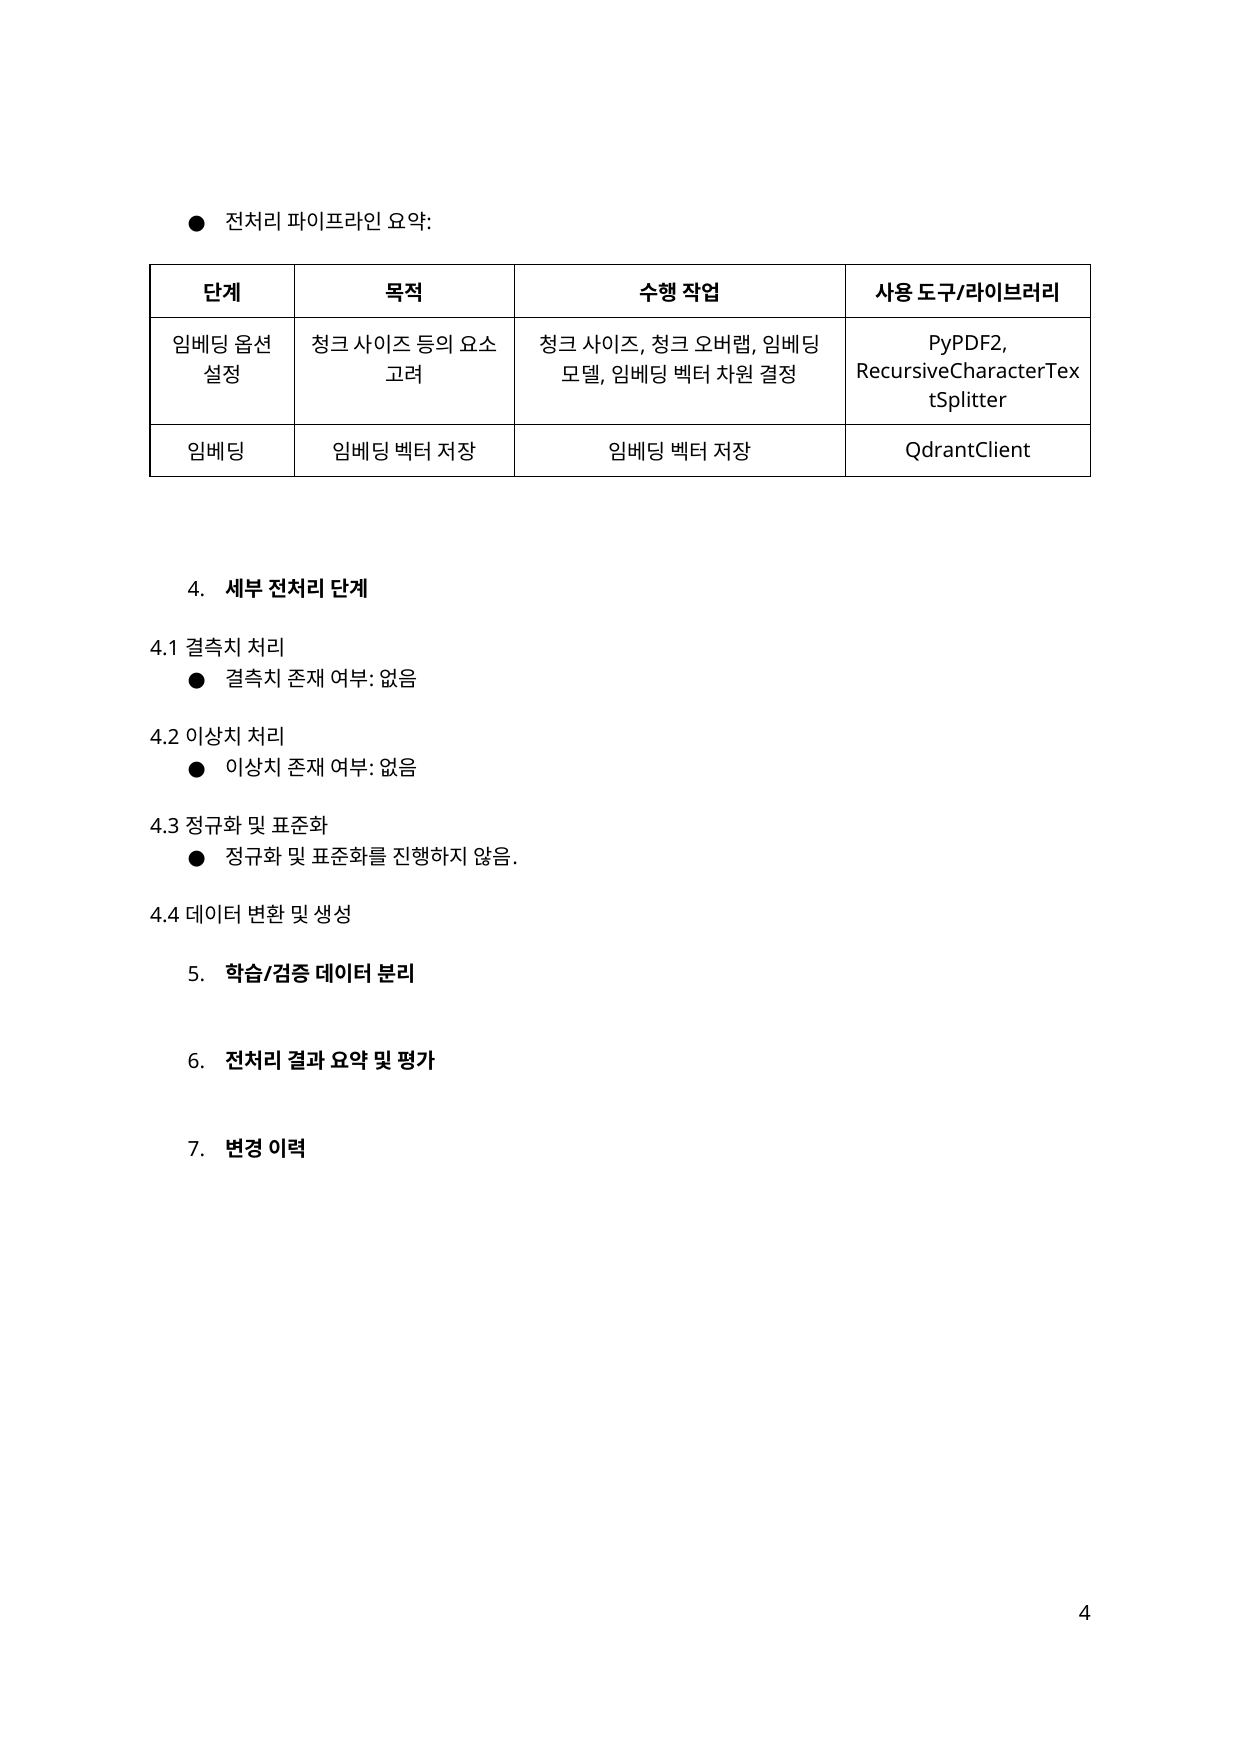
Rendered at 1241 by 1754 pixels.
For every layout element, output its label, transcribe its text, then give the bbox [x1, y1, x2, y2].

list 정규화 및 표준화를 진행하지 않음. [187, 840, 1090, 870]
text 4.3 정규화 및 표준화 [150, 809, 1090, 840]
table_cell 임베딩 벡터 저장 [515, 425, 845, 476]
table_header 단계 [151, 265, 294, 317]
table_cell QdrantClient [846, 425, 1090, 476]
table_header 수행 작업 [515, 265, 845, 317]
list 세부 전처리 단계 [187, 573, 1090, 631]
text 4.4 데이터 변환 및 생성 [150, 899, 1090, 929]
list 전처리 결과 요약 및 평가 [187, 1044, 1090, 1103]
text 4.2 이상치 처리 [150, 721, 1090, 751]
list 결측치 존재 여부: 없음 [187, 662, 1090, 721]
table_cell 청크 사이즈, 청크 오버랩, 임베딩 모델, 임베딩 벡터 차원 결정 [515, 318, 845, 424]
list 이상치 존재 여부: 없음 [187, 751, 1090, 781]
table_cell 임베딩 [151, 425, 294, 476]
list 변경 이력 [187, 1132, 1090, 1162]
table_header 사용 도구/라이브러리 [846, 265, 1090, 317]
list 학습/검증 데이터 분리 [187, 957, 1090, 1016]
table_cell 임베딩 옵션 설정 [151, 318, 294, 424]
table_cell 청크 사이즈 등의 요소 고려 [295, 318, 514, 424]
text 4.1 결측치 처리 [150, 631, 1090, 662]
table_cell 임베딩 벡터 저장 [295, 425, 514, 476]
table_header 목적 [295, 265, 514, 317]
list 전처리 파이프라인 요약: [187, 206, 1090, 264]
table_cell PyPDF2, RecursiveCharacterTextSplitter [846, 318, 1090, 424]
